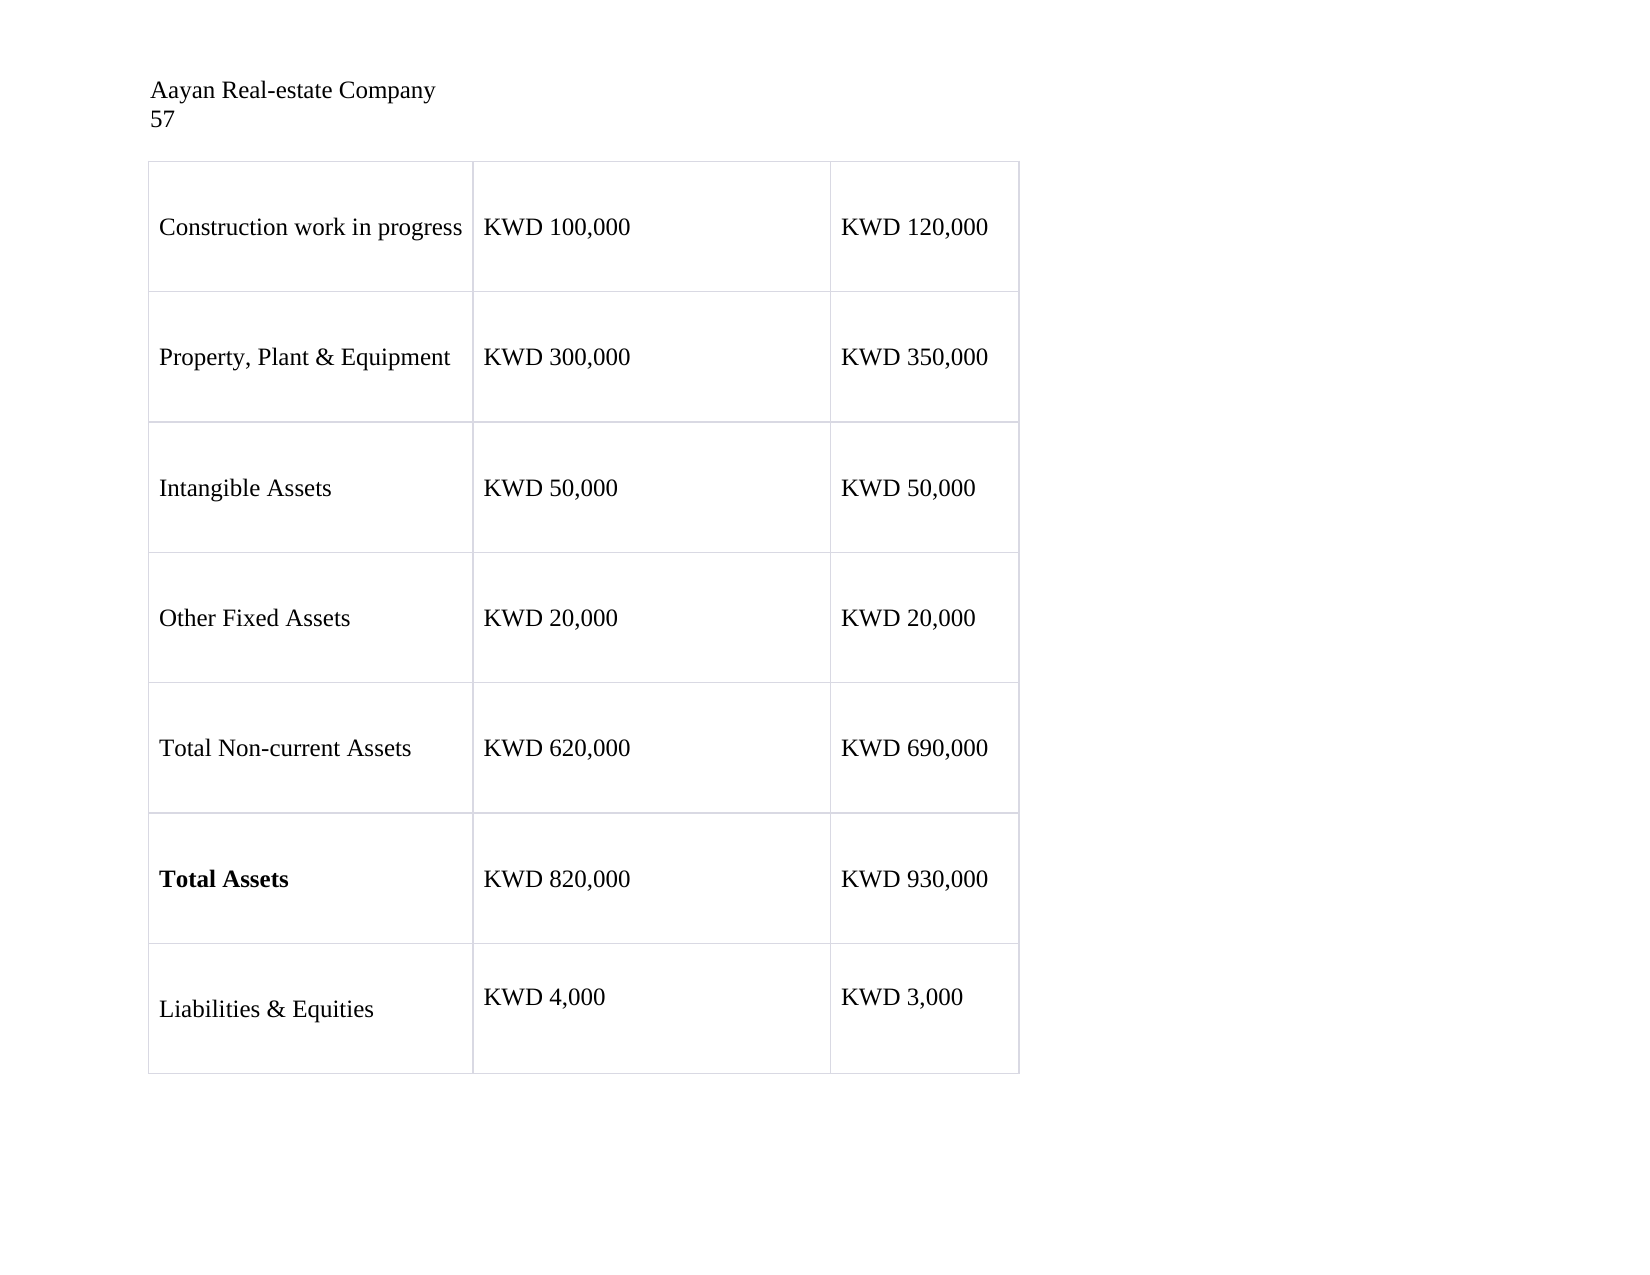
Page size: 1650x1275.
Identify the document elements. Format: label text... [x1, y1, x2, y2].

table_cell KWD 50,000 [474, 423, 830, 551]
table_cell KWD 100,000 [474, 162, 830, 291]
table_cell KWD 690,000 [831, 683, 1018, 812]
table_cell KWD 350,000 [831, 292, 1018, 421]
table_cell KWD 4,000 [474, 944, 830, 1073]
table_cell KWD 300,000 [474, 292, 830, 421]
table_cell Liabilities & Equities [149, 944, 472, 1073]
table_cell KWD 3,000 [831, 944, 1018, 1073]
table_cell KWD 20,000 [831, 553, 1018, 682]
table_cell KWD 820,000 [474, 814, 830, 942]
table_cell Total Non-current Assets [149, 683, 472, 812]
table_cell KWD 930,000 [831, 814, 1018, 942]
table_cell KWD 620,000 [474, 683, 830, 812]
table_cell KWD 120,000 [831, 162, 1018, 291]
table_cell KWD 50,000 [831, 423, 1018, 551]
table_cell Construction work in progress [149, 162, 472, 291]
table_cell Property, Plant & Equipment [149, 292, 472, 421]
table_cell KWD 20,000 [474, 553, 830, 682]
table_cell Intangible Assets [149, 423, 472, 551]
table_cell Total Assets [149, 814, 472, 942]
table_cell Other Fixed Assets [149, 553, 472, 682]
